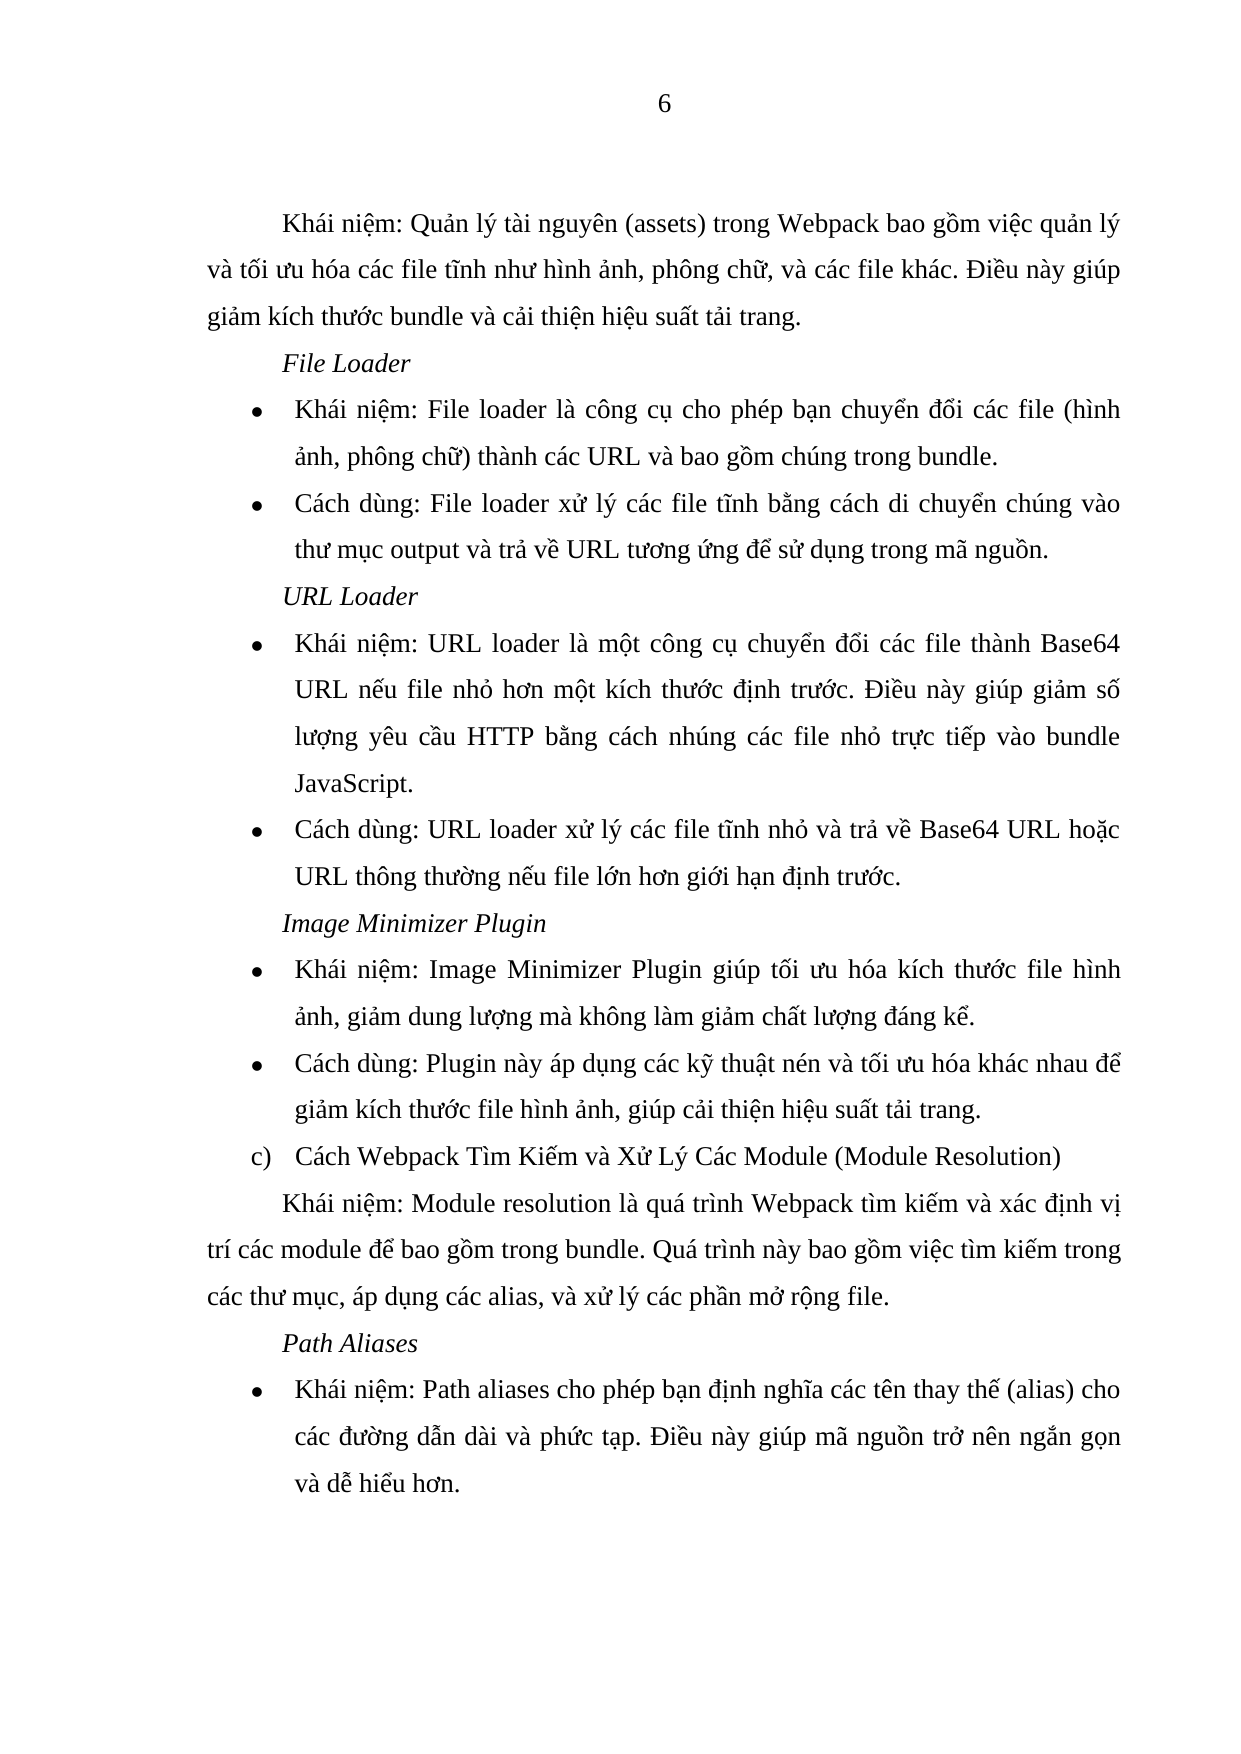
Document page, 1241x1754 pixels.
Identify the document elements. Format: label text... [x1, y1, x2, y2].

list Khái niệm: File loader là công cụ cho phép bạn chuyển đổi các file (hình ảnh, phông chữ) thành các URL và bao gồm chúng trong bundle. [251, 393, 1122, 471]
list Cách dùng: File loader xử lý các file tĩnh bằng cách di chuyển chúng vào thư mục output và trả về URL tương ứng để sử dụng trong mã nguồn. [251, 487, 1122, 564]
text Path Aliases [207, 1327, 1122, 1358]
list Khái niệm: Path aliases cho phép bạn định nghĩa các tên thay thế (alias) cho các đường dẫn dài và phức tạp. Điều này giúp mã nguồn trở nên ngắn gọn và dễ hiểu hơn. [251, 1373, 1122, 1498]
list Cách Webpack Tìm Kiếm và Xử Lý Các Module (Module Resolution) [251, 1140, 1122, 1171]
list Cách dùng: URL loader xử lý các file tĩnh nhỏ và trả về Base64 URL hoặc URL thông thường nếu file lớn hơn giới hạn định trước. [251, 813, 1122, 891]
text URL Loader [207, 580, 1122, 611]
text Khái niệm: Quản lý tài nguyên (assets) trong Webpack bao gồm việc quản lý và tối ưu hóa các file tĩnh như hình ảnh, phông chữ, và các file khác. Điều này giúp giảm kích thước bundle và cải thiện hiệu suất tải trang. [207, 207, 1122, 331]
list Cách dùng: Plugin này áp dụng các kỹ thuật nén và tối ưu hóa khác nhau để giảm kích thước file hình ảnh, giúp cải thiện hiệu suất tải trang. [251, 1047, 1122, 1124]
text File Loader [207, 347, 1122, 378]
text Khái niệm: Module resolution là quá trình Webpack tìm kiếm và xác định vị trí các module để bao gồm trong bundle. Quá trình này bao gồm việc tìm kiếm trong các thư mục, áp dụng các alias, và xử lý các phần mở rộng file. [207, 1187, 1122, 1311]
text Image Minimizer Plugin [207, 907, 1122, 938]
list Khái niệm: URL loader là một công cụ chuyển đổi các file thành Base64 URL nếu file nhỏ hơn một kích thước định trước. Điều này giúp giảm số lượng yêu cầu HTTP bằng cách nhúng các file nhỏ trực tiếp vào bundle JavaScript. [251, 627, 1122, 798]
list Khái niệm: Image Minimizer Plugin giúp tối ưu hóa kích thước file hình ảnh, giảm dung lượng mà không làm giảm chất lượng đáng kể. [251, 953, 1122, 1031]
